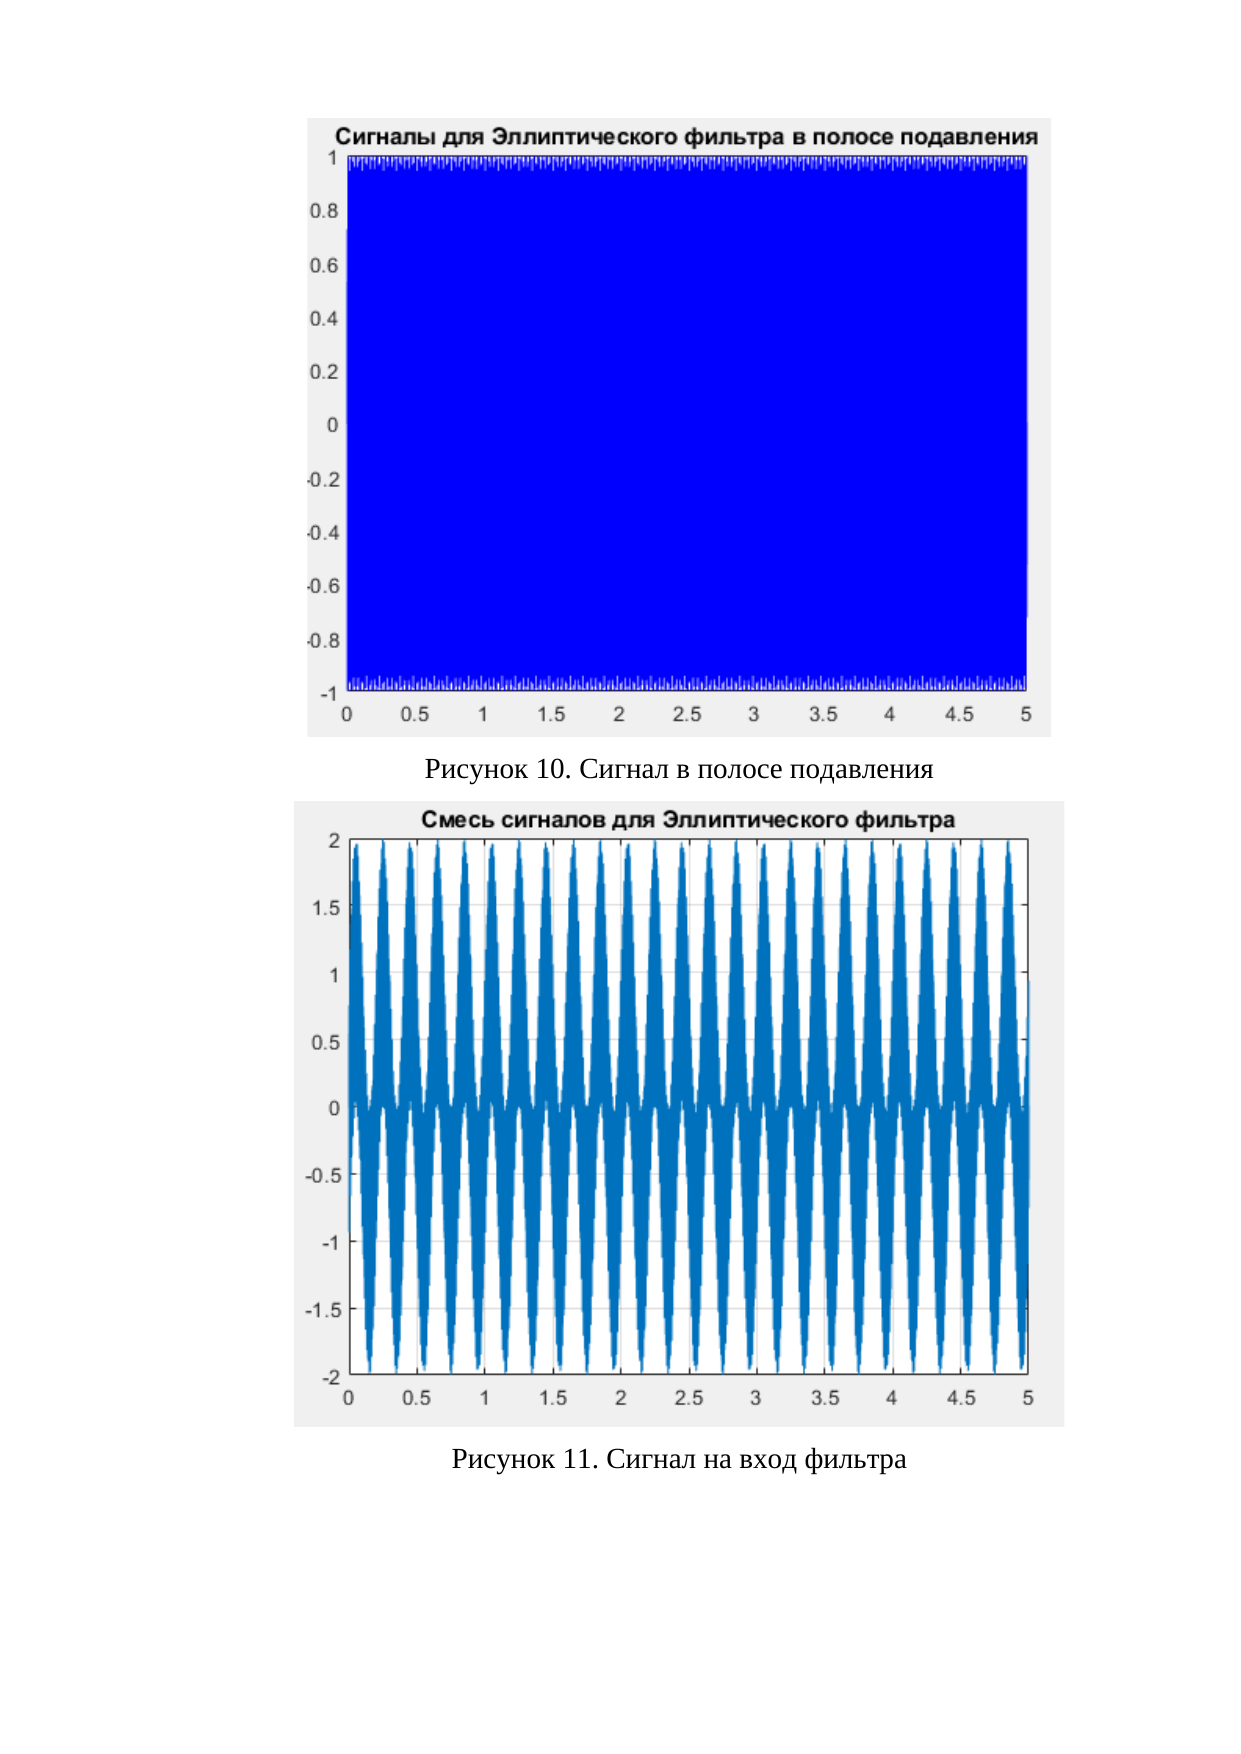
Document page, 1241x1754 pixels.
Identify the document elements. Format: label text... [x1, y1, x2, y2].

picture [293, 801, 1065, 1427]
list Рисунок 11. Сигнал на вход фильтра [177, 1441, 1181, 1475]
list Рисунок 10. Сигнал в полосе подавления [177, 751, 1181, 785]
picture [307, 118, 1052, 737]
